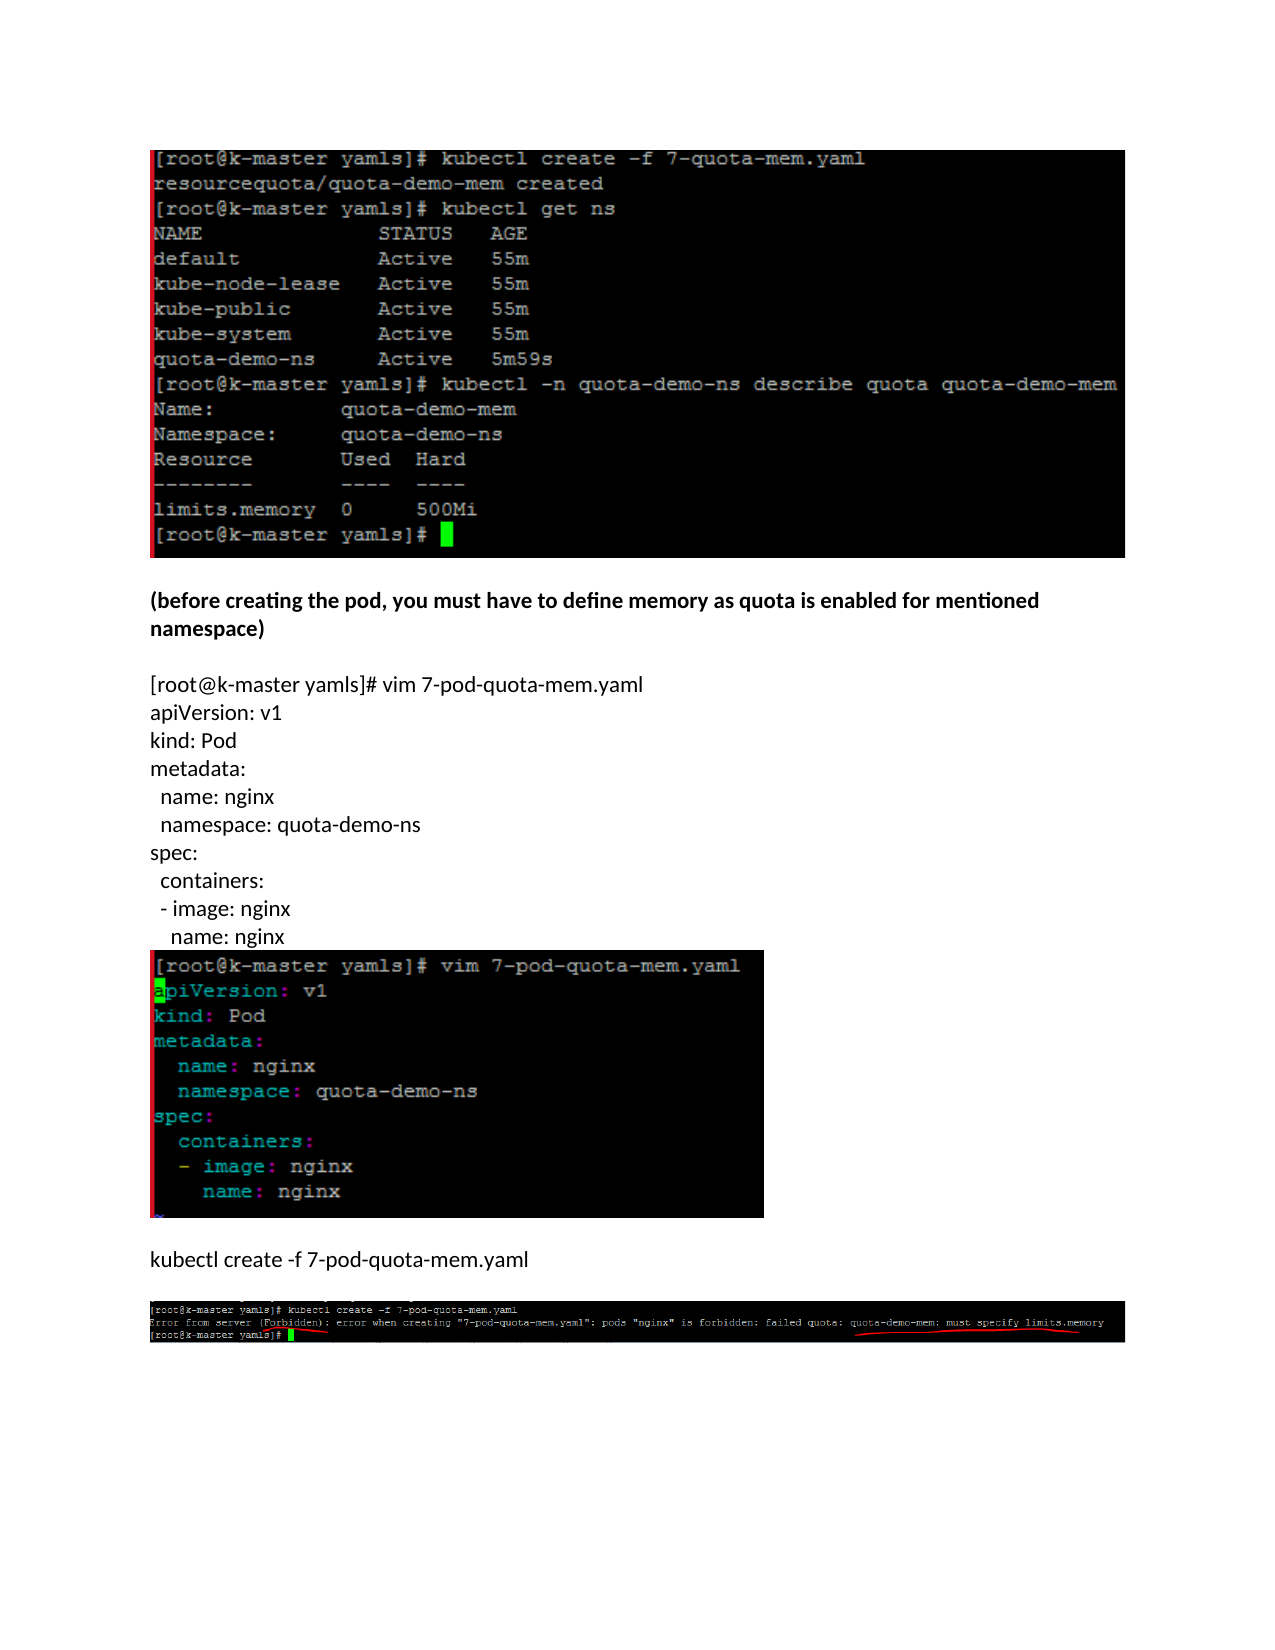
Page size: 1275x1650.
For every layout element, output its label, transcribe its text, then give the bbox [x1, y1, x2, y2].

picture [150, 950, 764, 1218]
text (before creating the pod, you must have to define memory as quota is enabled for mentioned namespace) [150, 586, 1125, 642]
text [root@k-master yamls]# vim 7-pod-quota-mem.yaml [150, 670, 1125, 698]
text namespace: quota-demo-ns [150, 810, 1125, 838]
text kind: Pod [150, 726, 1125, 754]
text apiVersion: v1 [150, 698, 1125, 726]
text - image: nginx [150, 894, 1125, 922]
picture [150, 1301, 1125, 1343]
text name: nginx [150, 922, 1125, 950]
text metadata: [150, 754, 1125, 782]
text kubectl create -f 7-pod-quota-mem.yaml [150, 1245, 1125, 1273]
picture [150, 150, 1125, 558]
text spec: [150, 838, 1125, 866]
text name: nginx [150, 782, 1125, 810]
text containers: [150, 866, 1125, 894]
